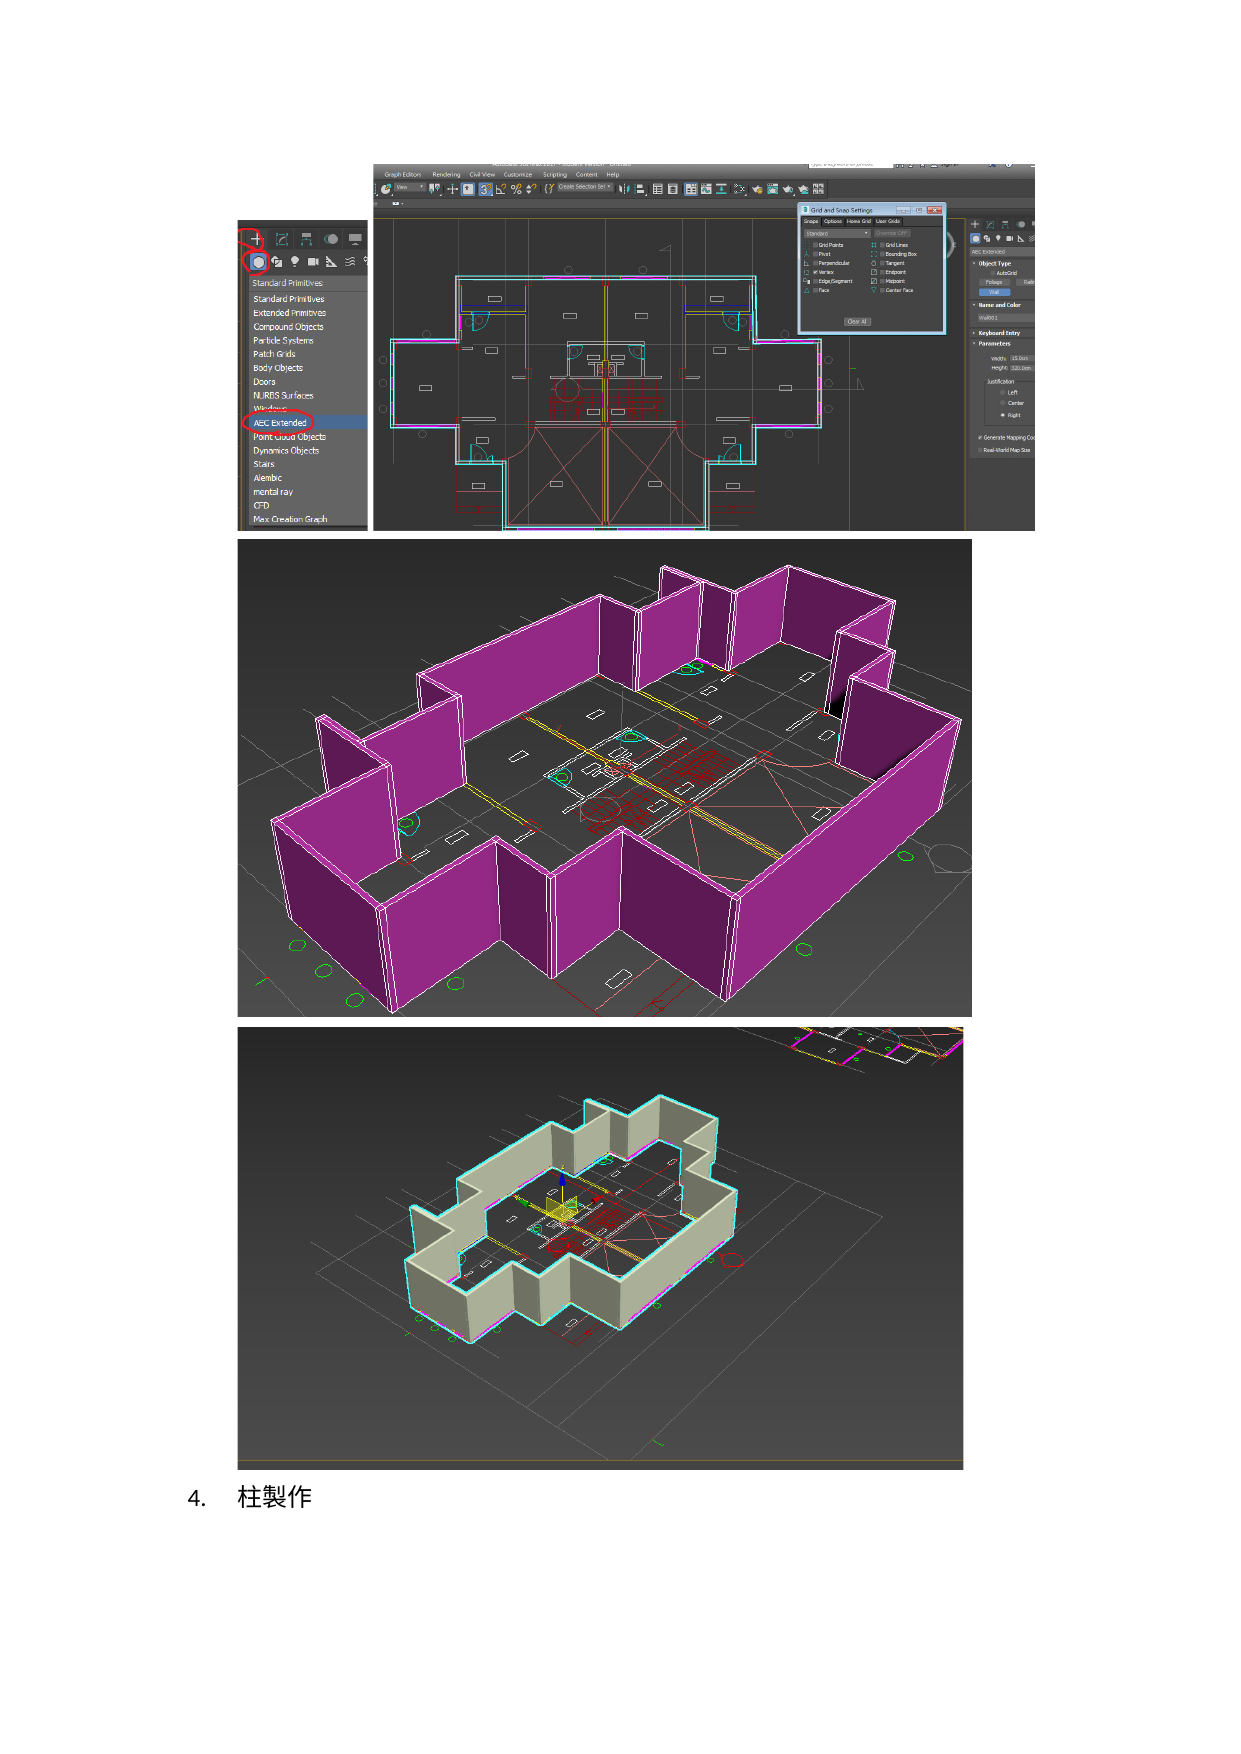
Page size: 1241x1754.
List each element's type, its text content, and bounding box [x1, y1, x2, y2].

picture [237, 1027, 964, 1470]
list 柱製作 [187, 1477, 1053, 1514]
picture [373, 164, 1035, 531]
picture [237, 220, 368, 531]
picture [237, 539, 972, 1017]
